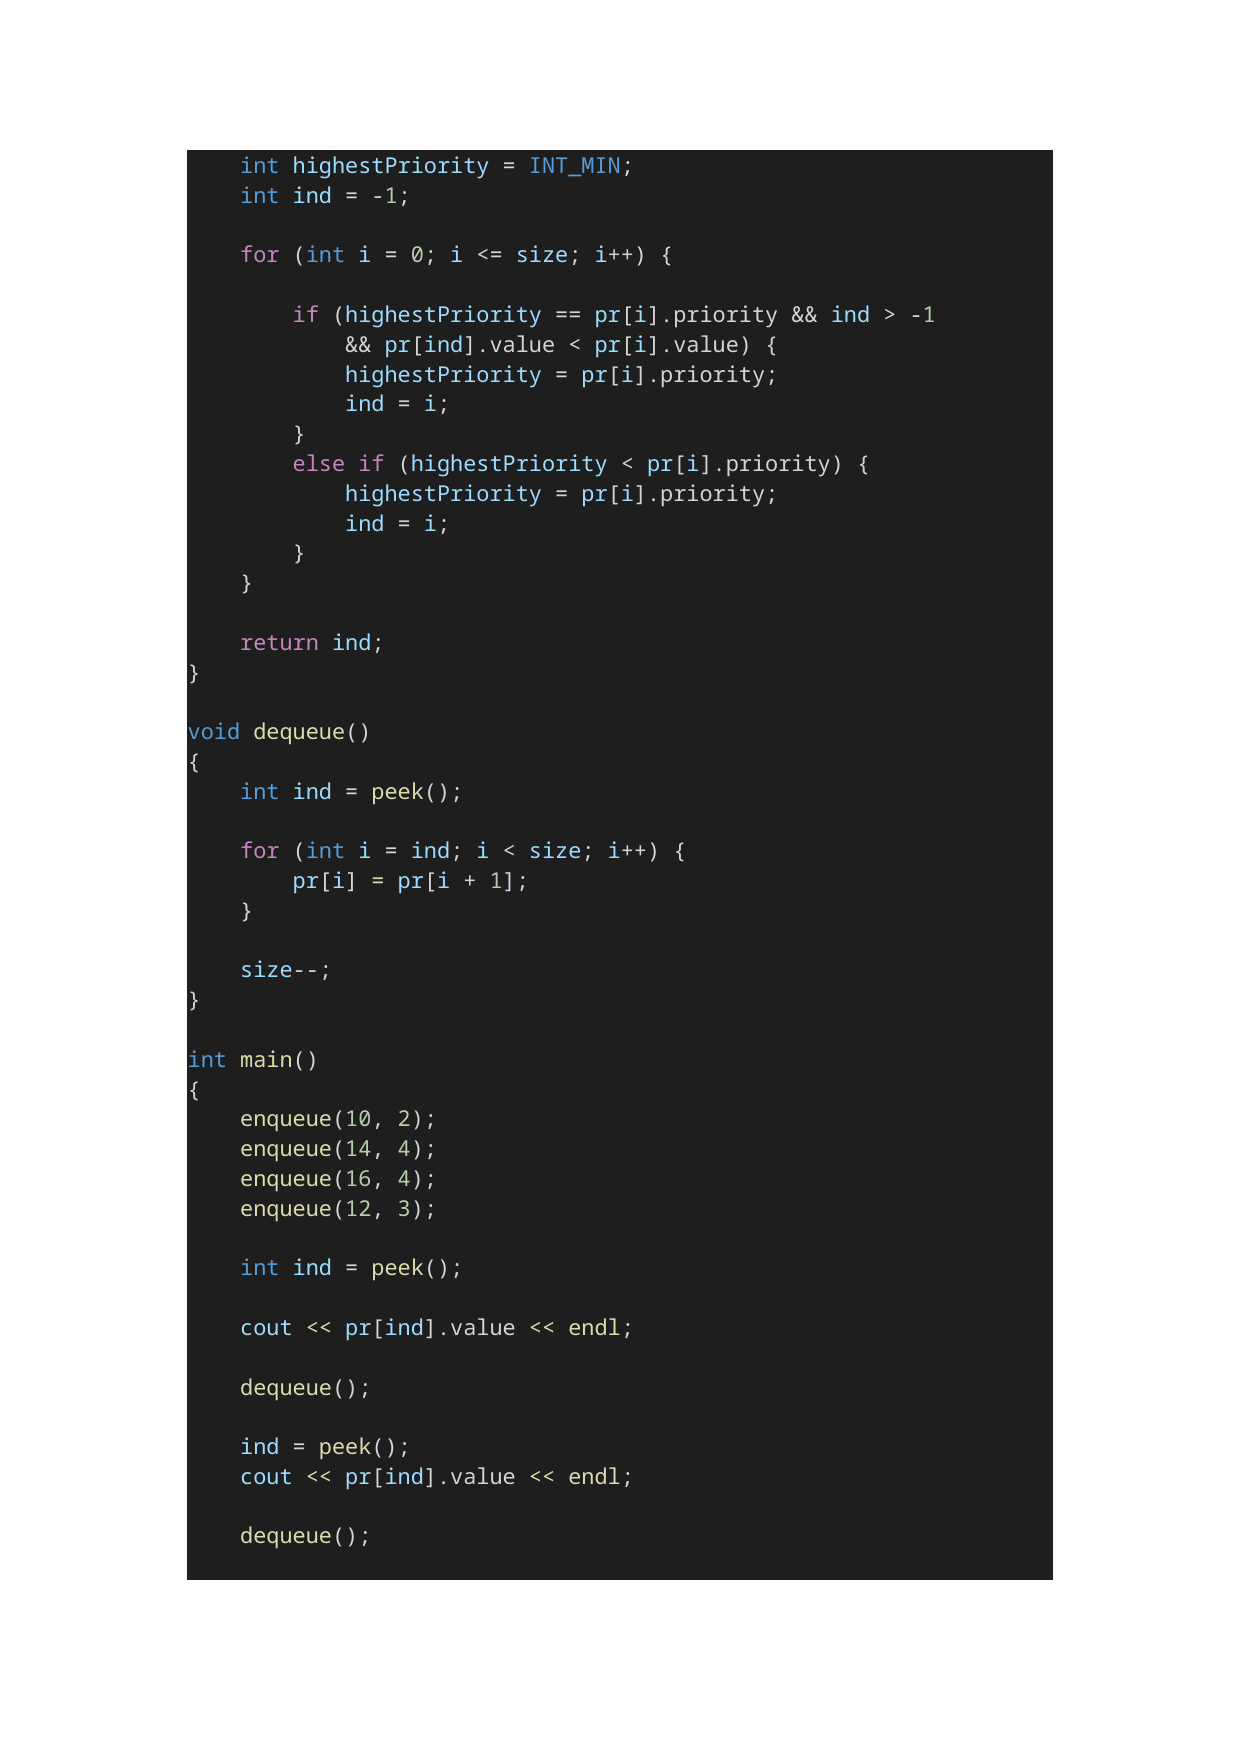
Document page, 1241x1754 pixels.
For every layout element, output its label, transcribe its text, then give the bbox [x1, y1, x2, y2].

text for (int i = 0; i <= size; i++) { [187, 239, 1053, 269]
text { [187, 746, 1053, 776]
text { [187, 1073, 1053, 1103]
text cout << pr[ind].value << endl; [187, 1461, 1053, 1491]
text } [187, 567, 1053, 597]
text pr[i] = pr[i + 1]; [187, 865, 1053, 895]
text enqueue(10, 2); [187, 1103, 1053, 1133]
text } [187, 895, 1053, 924]
text return ind; [187, 627, 1053, 656]
text int ind = peek(); [187, 1252, 1053, 1282]
text } [187, 418, 1053, 448]
text dequeue(); [187, 1371, 1053, 1401]
text int ind = peek(); [187, 776, 1053, 805]
text size--; [187, 954, 1053, 984]
text void dequeue() [187, 716, 1053, 746]
text int highestPriority = INT_MIN; [187, 150, 1053, 180]
text ind = i; [187, 507, 1053, 537]
text } [187, 984, 1053, 1014]
text } [187, 656, 1053, 686]
text enqueue(14, 4); [187, 1133, 1053, 1163]
text dequeue(); [187, 1520, 1053, 1550]
text int ind = -1; [187, 180, 1053, 209]
text cout << pr[ind].value << endl; [187, 1312, 1053, 1342]
text ind = i; [187, 388, 1053, 418]
text enqueue(16, 4); [187, 1163, 1053, 1193]
text ind = peek(); [187, 1431, 1053, 1461]
text if (highestPriority == pr[i].priority && ind > -1 [187, 299, 1053, 329]
text highestPriority = pr[i].priority; [187, 358, 1053, 388]
text for (int i = ind; i < size; i++) { [187, 835, 1053, 865]
text } [187, 537, 1053, 567]
text && pr[ind].value < pr[i].value) { [187, 329, 1053, 358]
text else if (highestPriority < pr[i].priority) { [187, 448, 1053, 478]
text highestPriority = pr[i].priority; [187, 478, 1053, 507]
text int main() [187, 1044, 1053, 1073]
text enqueue(12, 3); [187, 1193, 1053, 1222]
